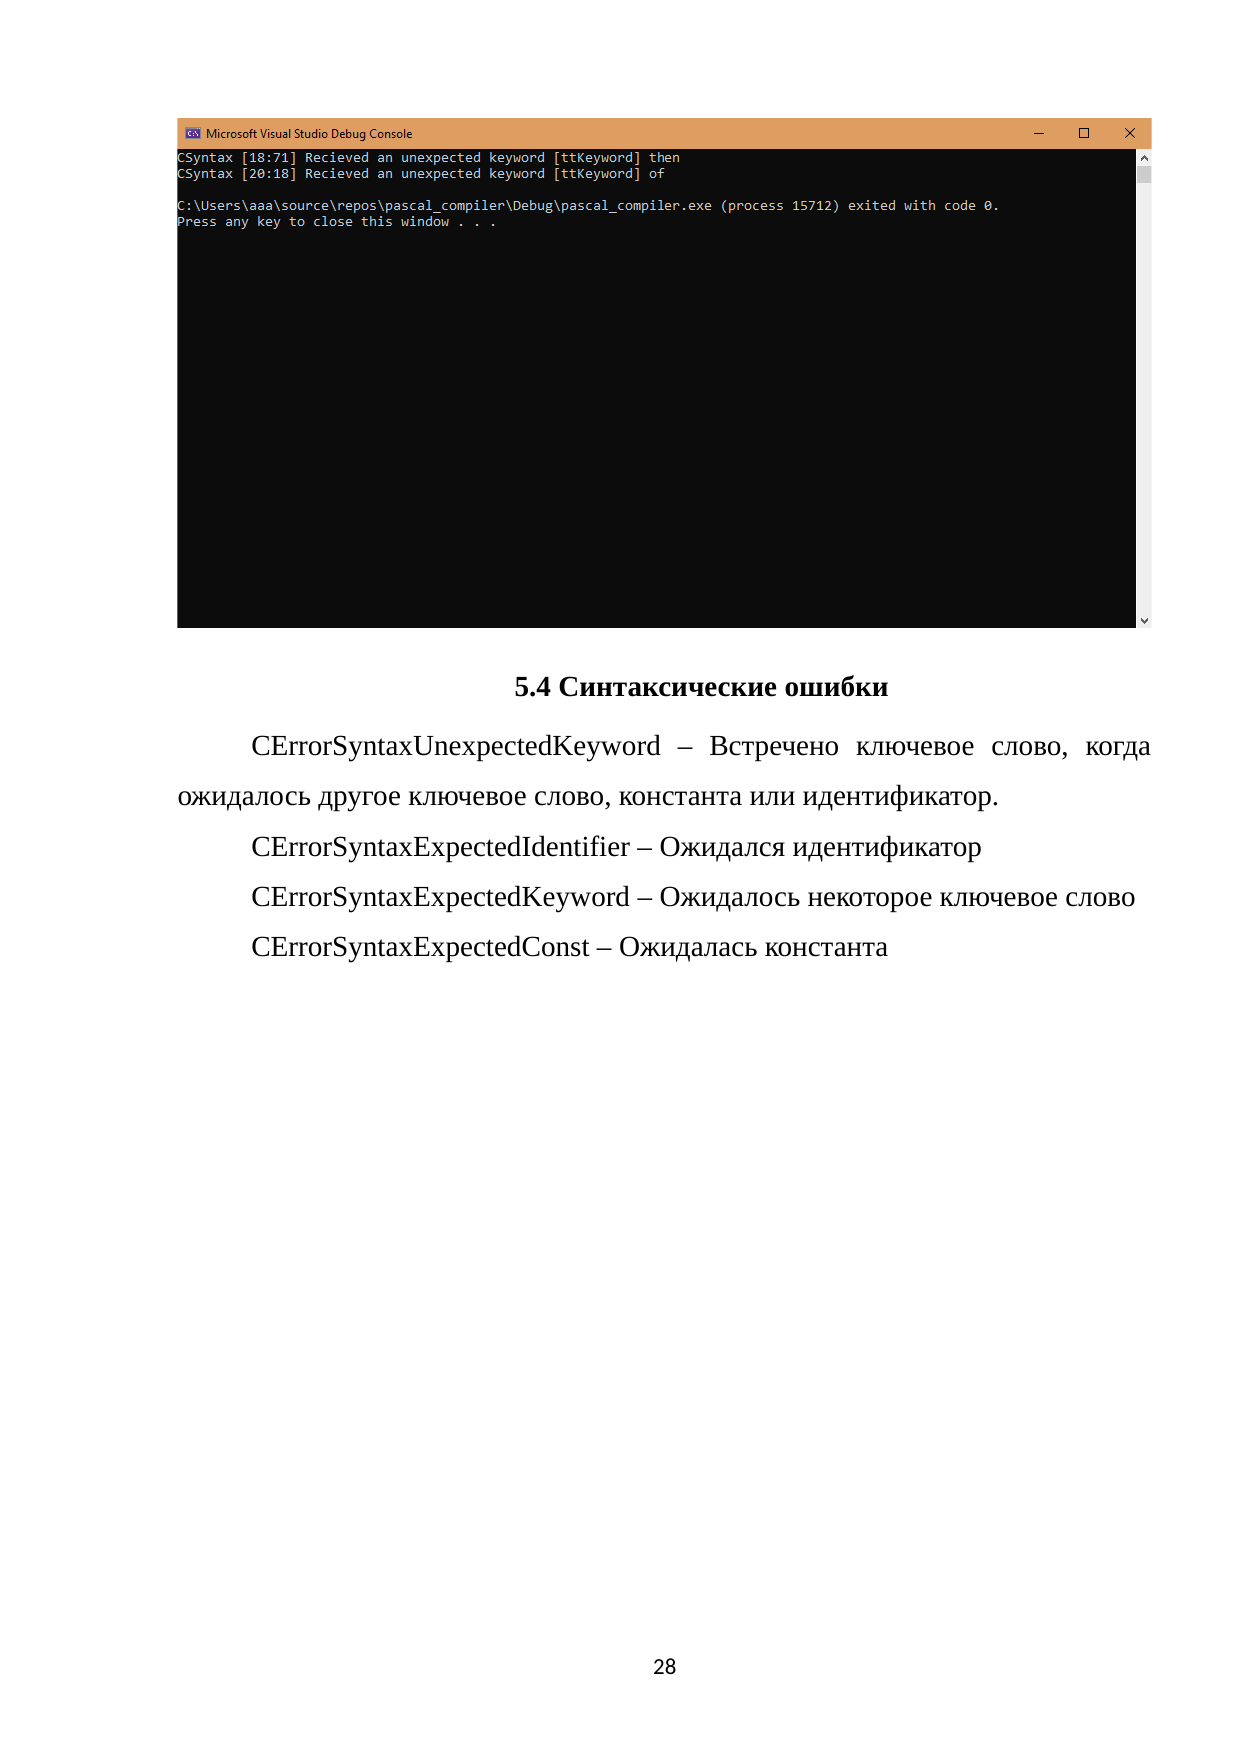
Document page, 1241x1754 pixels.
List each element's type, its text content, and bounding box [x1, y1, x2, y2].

text CErrorSyntaxExpectedIdentifier – Ожидался идентификатор [177, 829, 1152, 862]
text CErrorSyntaxUnexpectedKeyword – Встречено ключевое слово, когда ожидалось другое ключевое слово, константа или идентификатор. [177, 728, 1152, 812]
picture [177, 118, 1152, 628]
text 5.4 Синтаксические ошибки [177, 669, 1152, 703]
text CErrorSyntaxExpectedConst – Ожидалась константа [177, 929, 1152, 963]
text CErrorSyntaxExpectedKeyword – Ожидалось некоторое ключевое слово [177, 879, 1152, 913]
